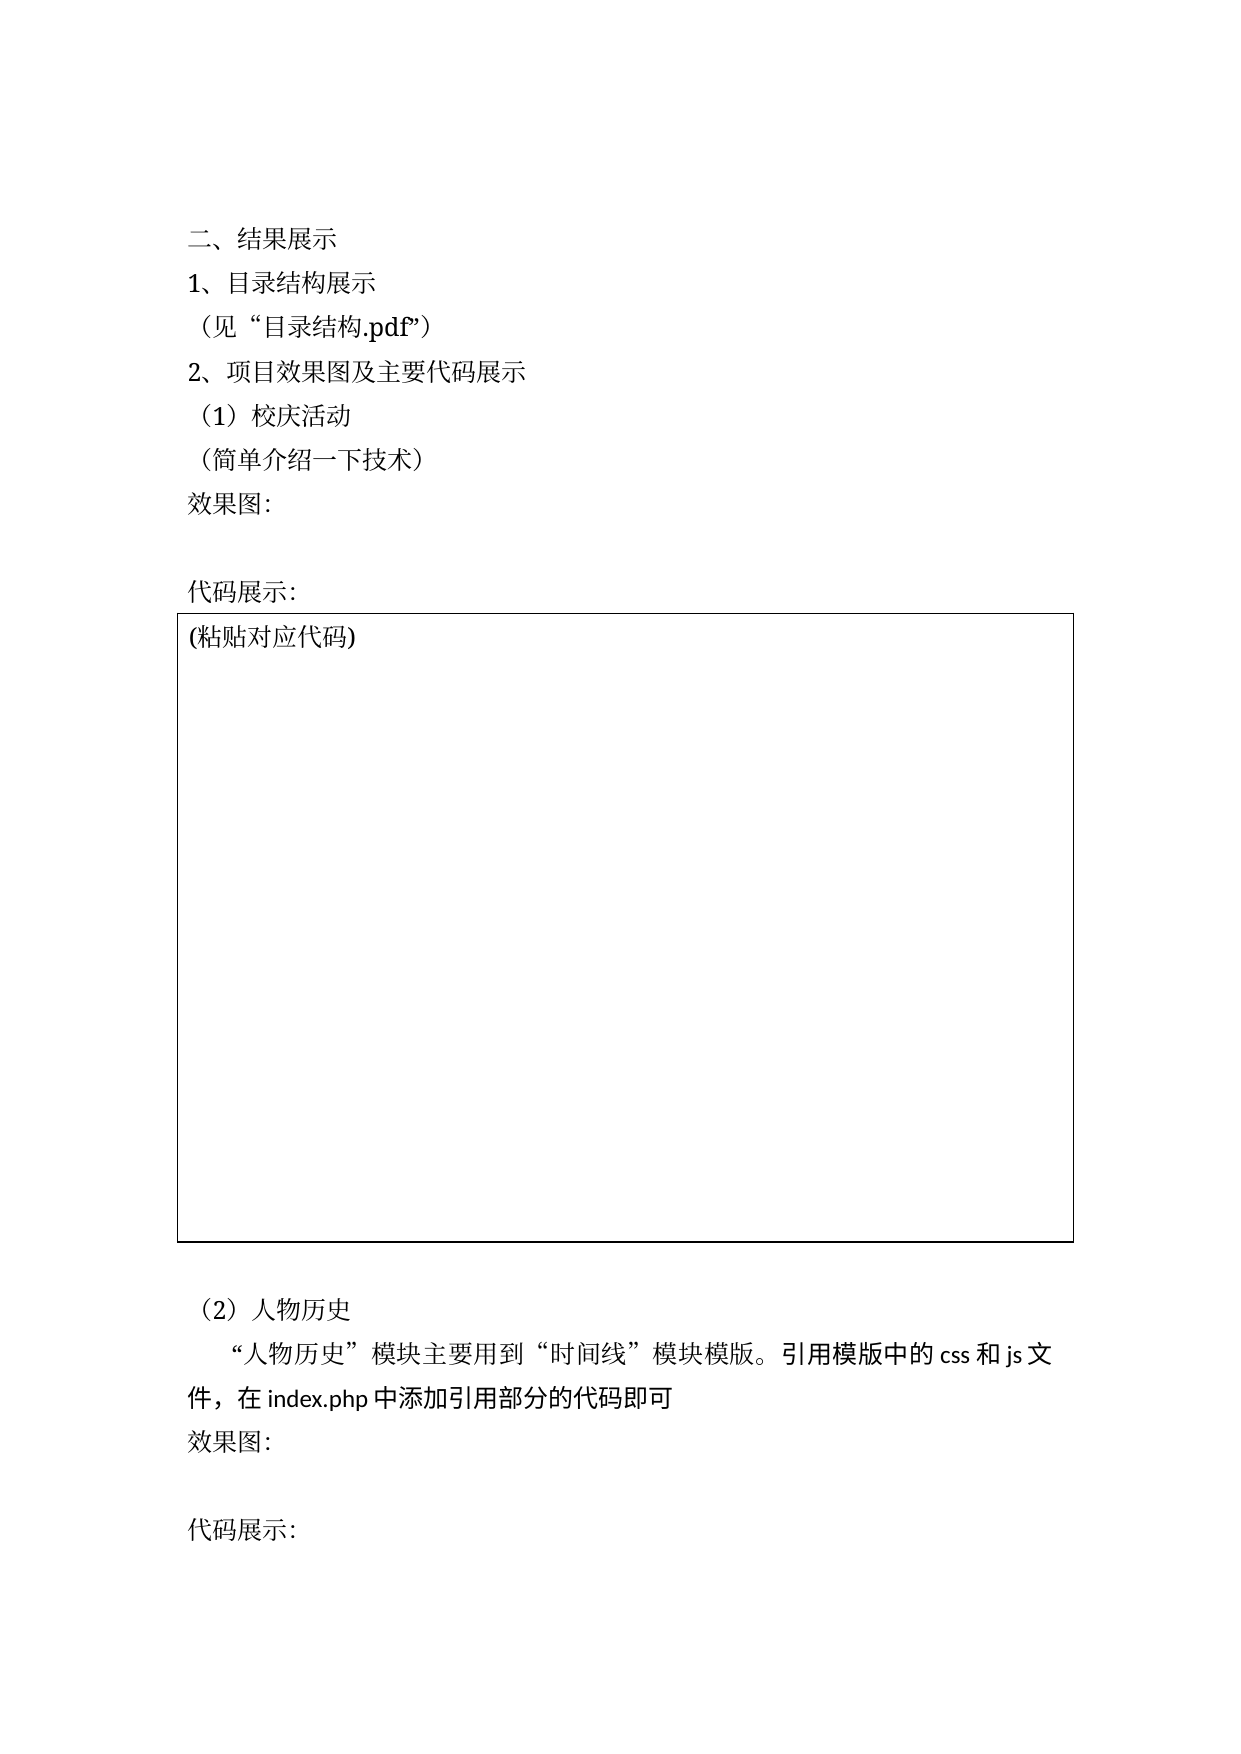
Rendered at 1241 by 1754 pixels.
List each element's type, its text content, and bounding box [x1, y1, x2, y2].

text （1）校庆活动 [187, 392, 1053, 436]
text 代码展示： [187, 568, 1053, 613]
text 效果图： [187, 1419, 1053, 1463]
text “人物历史”模块主要用到“时间线”模块模版。引用模版中的css和js文件，在index.php中添加引用部分的代码即可 [187, 1331, 1053, 1419]
text （简单介绍一下技术） [187, 436, 1053, 480]
text 1、目录结构展示 [187, 260, 1053, 304]
text 效果图： [187, 480, 1053, 524]
text 2、项目效果图及主要代码展示 [187, 348, 1053, 392]
text （2）人物历史 [187, 1287, 1053, 1331]
text 二、结果展示 [187, 216, 1053, 260]
text （见“目录结构.pdf”） [187, 304, 1053, 348]
table_header (粘贴对应代码) [178, 614, 1073, 1241]
text 代码展示： [187, 1507, 1053, 1551]
